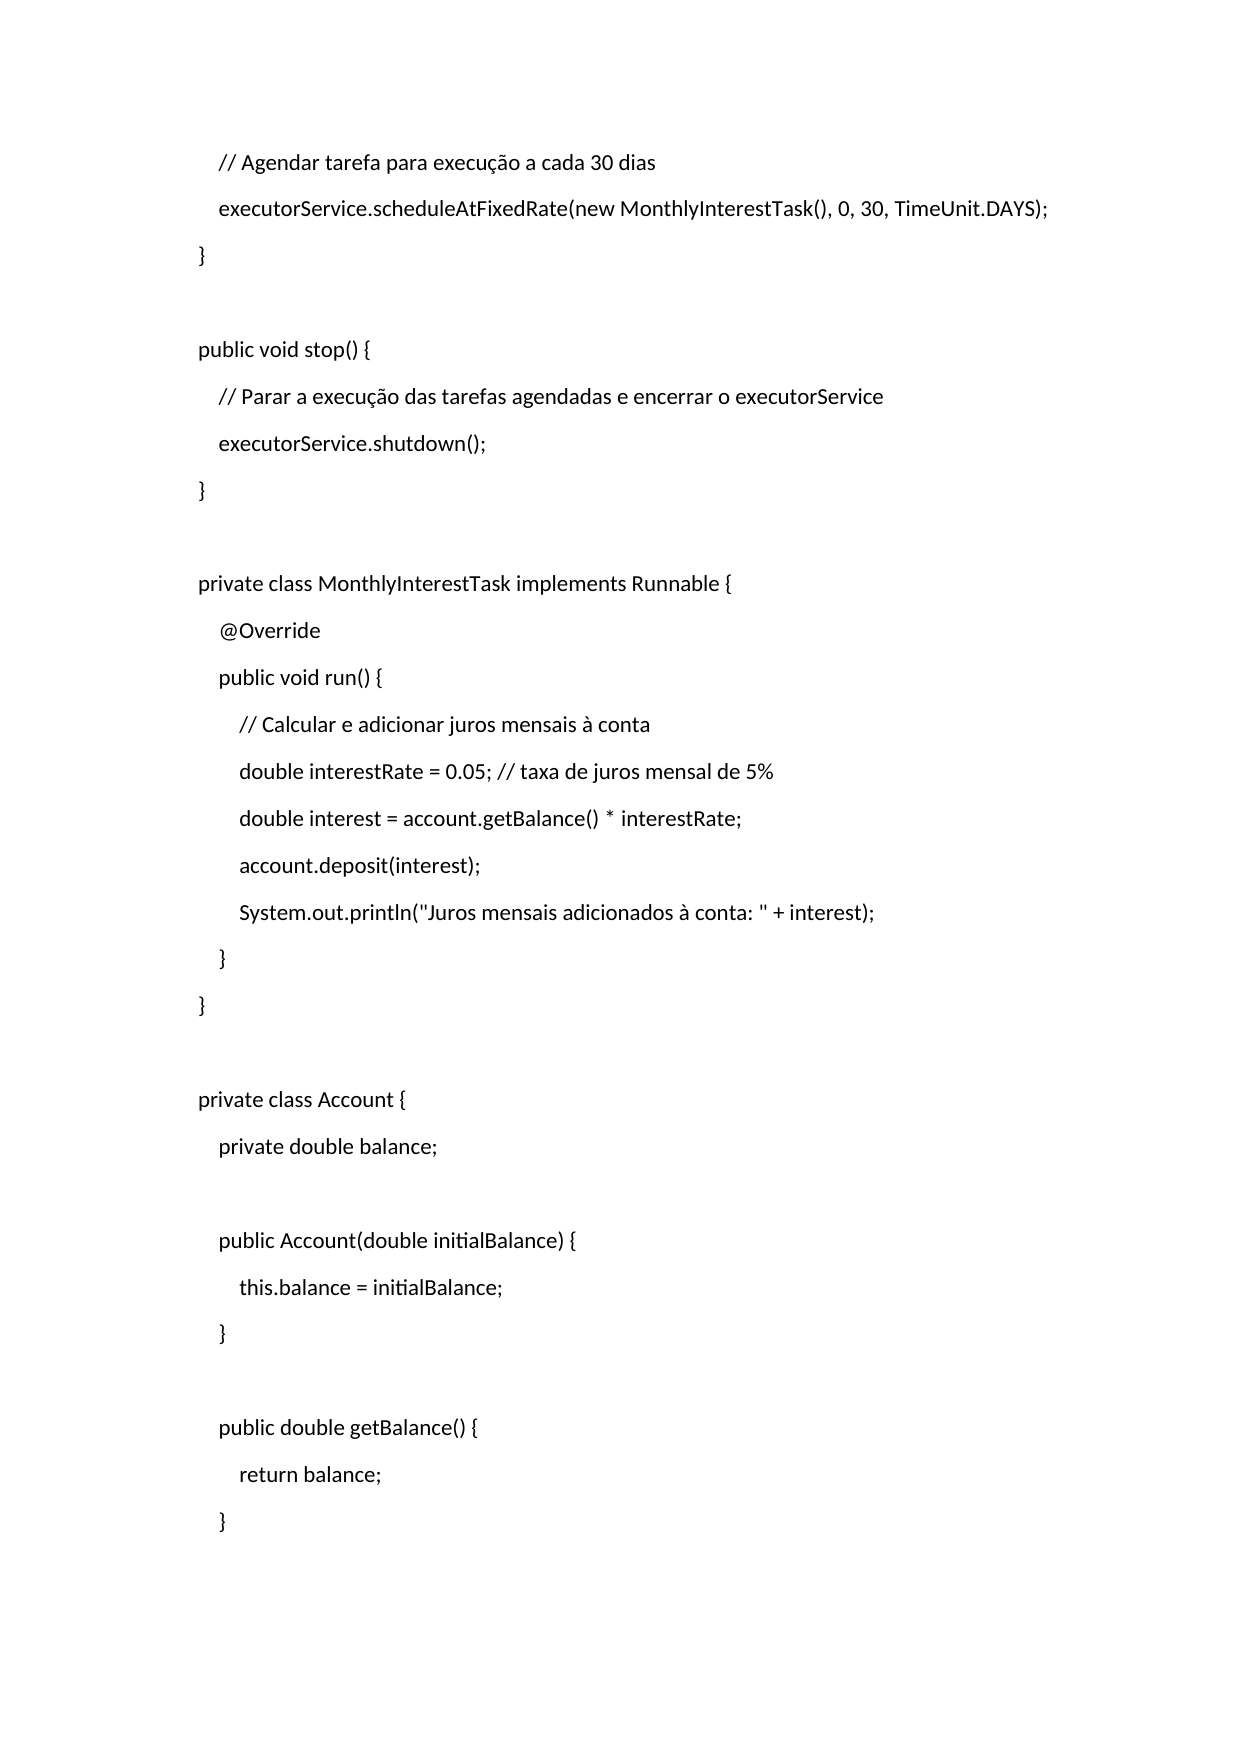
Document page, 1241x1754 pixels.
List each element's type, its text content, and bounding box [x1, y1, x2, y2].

text } [177, 476, 1063, 504]
text // Calcular e adicionar juros mensais à conta [177, 710, 1063, 738]
text private class MonthlyInterestTask implements Runnable { [177, 569, 1063, 597]
text public void stop() { [177, 335, 1063, 363]
text private class Account { [177, 1085, 1063, 1113]
text // Parar a execução das tarefas agendadas e encerrar o executorService [177, 382, 1063, 410]
text double interest = account.getBalance() * interestRate; [177, 804, 1063, 832]
text } [177, 1507, 1063, 1535]
text return balance; [177, 1460, 1063, 1488]
text System.out.println("Juros mensais adicionados à conta: " + interest); [177, 898, 1063, 926]
text } [177, 991, 1063, 1019]
text } [177, 944, 1063, 972]
text private double balance; [177, 1132, 1063, 1160]
text public double getBalance() { [177, 1413, 1063, 1441]
text this.balance = initialBalance; [177, 1273, 1063, 1301]
text @Override [177, 616, 1063, 644]
text public Account(double initialBalance) { [177, 1226, 1063, 1254]
text // Agendar tarefa para execução a cada 30 dias [177, 148, 1063, 176]
text executorService.scheduleAtFixedRate(new MonthlyInterestTask(), 0, 30, TimeUnit.DAYS); [177, 194, 1063, 222]
text } [177, 241, 1063, 269]
text double interestRate = 0.05; // taxa de juros mensal de 5% [177, 757, 1063, 785]
text account.deposit(interest); [177, 851, 1063, 879]
text public void run() { [177, 663, 1063, 691]
text executorService.shutdown(); [177, 429, 1063, 457]
text } [177, 1319, 1063, 1347]
